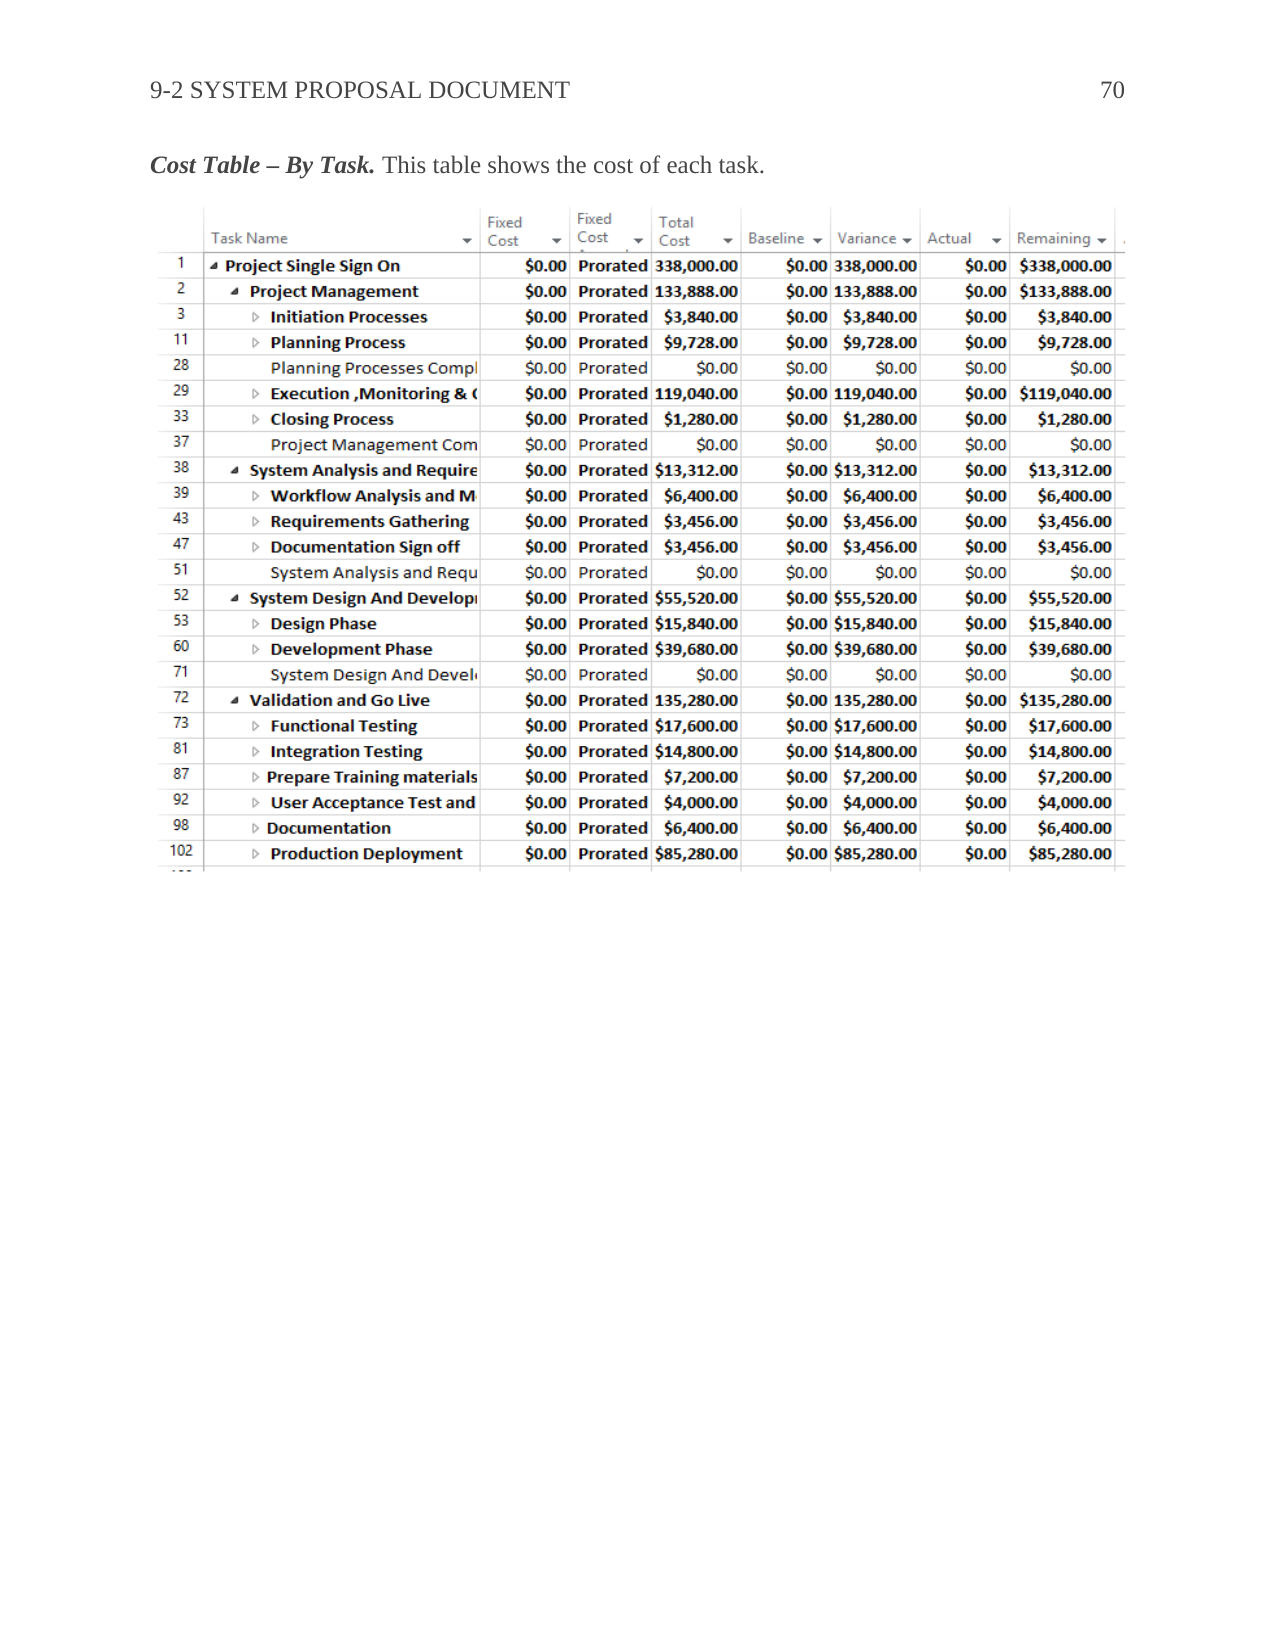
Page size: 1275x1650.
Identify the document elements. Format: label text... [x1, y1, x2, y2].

picture [150, 207, 1125, 874]
text Cost Table – By Task. This table shows the cost of each task. [150, 150, 1125, 179]
